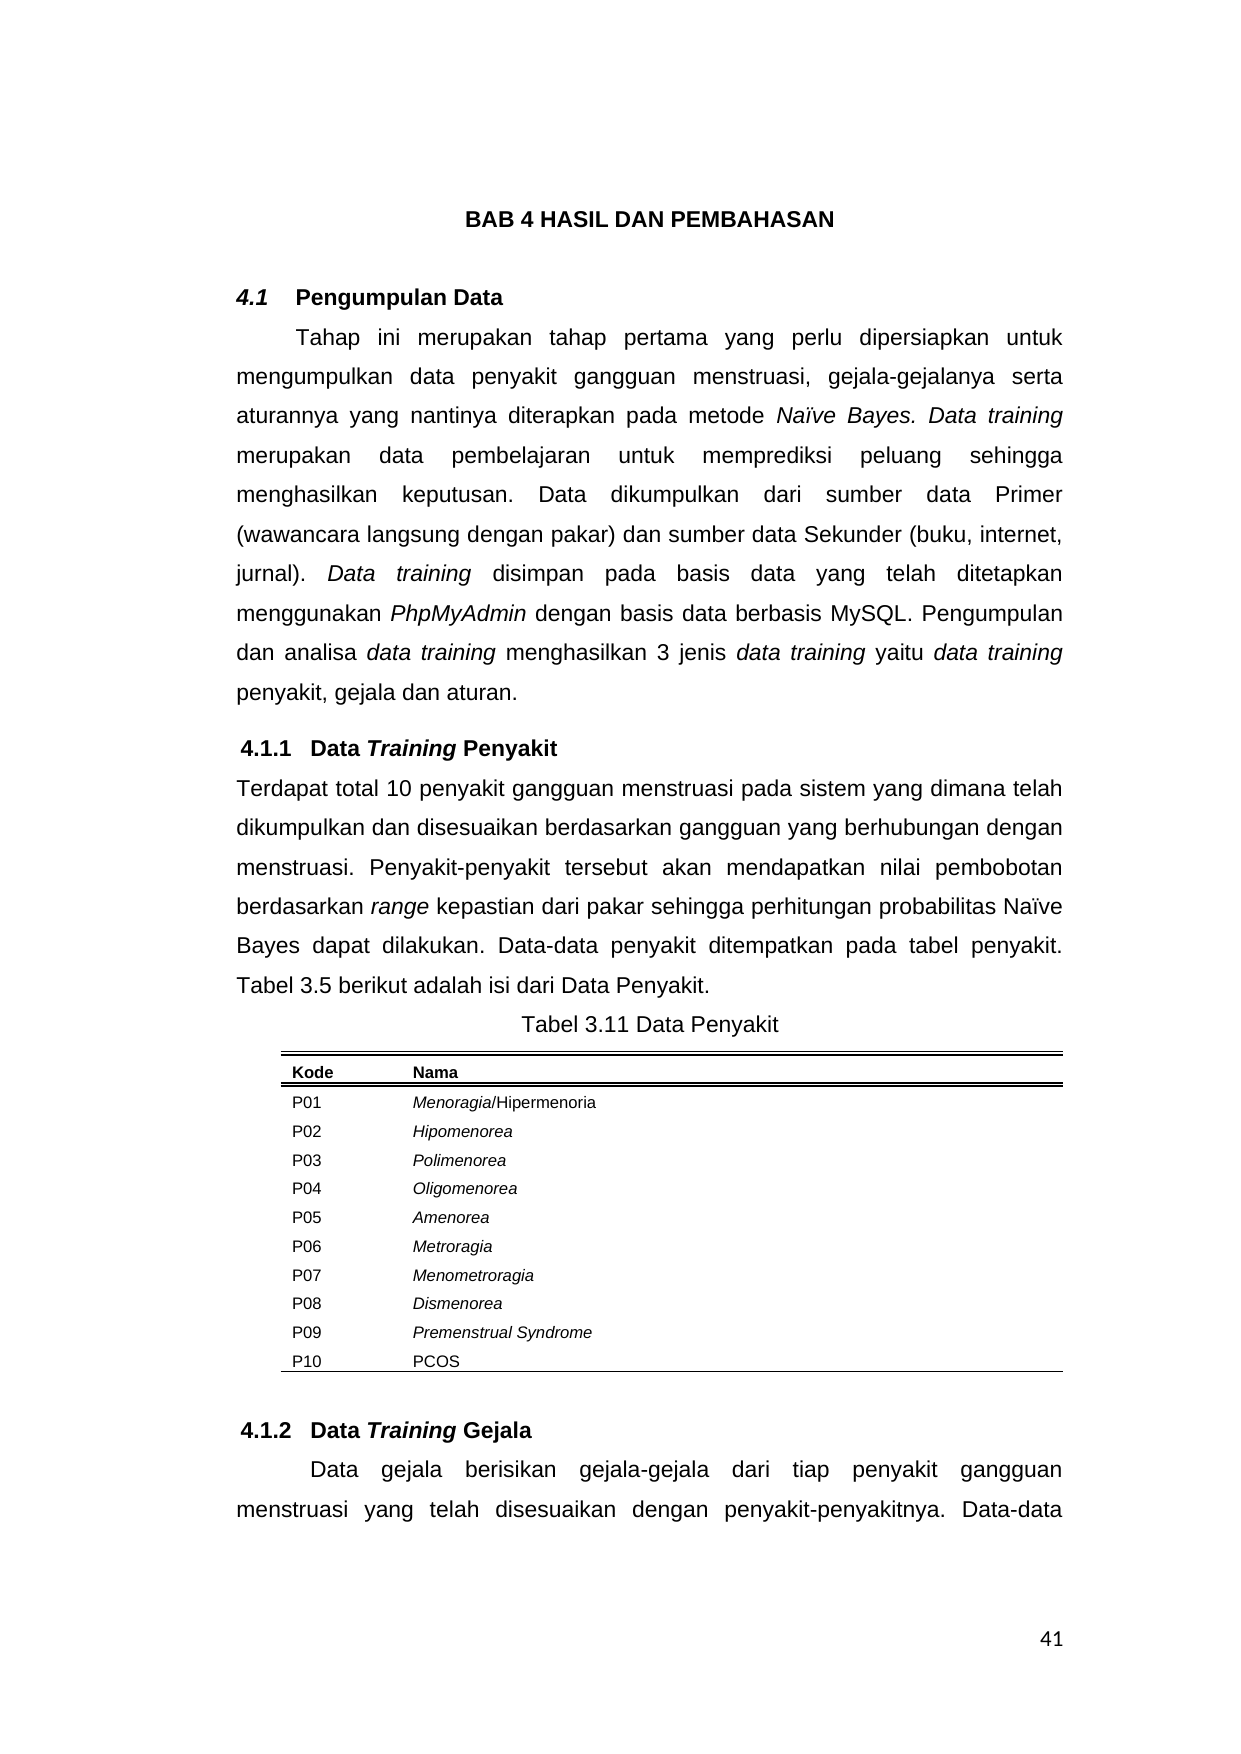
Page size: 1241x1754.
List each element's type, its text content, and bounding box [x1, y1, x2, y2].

table_cell Amenorea [401, 1203, 1063, 1231]
table_cell Menoragia/Hipermenoria [401, 1091, 1063, 1116]
table_cell P09 [281, 1318, 401, 1346]
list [236, 1461, 1063, 1526]
table_cell P01 [281, 1091, 401, 1116]
table_header Kode [281, 1060, 401, 1086]
subtitle Pengumpulan Data [236, 288, 1063, 314]
subtitle Data Training Gejala [291, 1421, 1063, 1447]
table_cell Dismenorea [401, 1289, 1063, 1317]
table_cell Premenstrual Syndrome [401, 1318, 1063, 1346]
table_cell Polimenorea [401, 1145, 1063, 1174]
table_cell P10 [281, 1346, 401, 1375]
table_cell P08 [281, 1289, 401, 1317]
subtitle HASIL DAN PEMBAHASAN [236, 206, 1063, 233]
table_cell Metroragia [401, 1231, 1063, 1260]
table_cell PCOS [401, 1346, 1063, 1375]
table_cell P04 [281, 1174, 401, 1202]
text Terdapat total 10 penyakit gangguan menstruasi pada sistem yang dimana telah dikumpulkan dan disesuaikan berdasarkan gangguan yang berhubungan dengan menstruasi. Penyakit-penyakit tersebut akan mendapatkan nilai pembobotan berdasarkan range kepastian dari pakar sehingga perhitungan probabilitas Naïve Bayes dapat dilakukan. Data-data penyakit ditempatkan pada tabel penyakit. Tabel 3.5 berikut adalah isi dari Data Penyakit. [236, 779, 1063, 1002]
table_cell P02 [281, 1116, 401, 1145]
subtitle Data Training Penyakit [291, 739, 1063, 766]
table_cell Menometroragia [401, 1260, 1063, 1289]
table_cell Hipomenorea [401, 1116, 1063, 1145]
table_header Nama [401, 1060, 1063, 1086]
text Tahap ini merupakan tahap pertama yang perlu dipersiapkan untuk mengumpulkan data penyakit gangguan menstruasi, gejala-gejalanya serta aturannya yang nantinya diterapkan pada metode Naïve Bayes. Data training merupakan data pembelajaran untuk memprediksi peluang sehingga menghasilkan keputusan. Data dikumpulkan dari sumber data Primer (wawancara langsung dengan pakar) dan sumber data Sekunder (buku, internet, jurnal). Data training disimpan pada basis data yang telah ditetapkan menggunakan PhpMyAdmin dengan basis data berbasis MySQL. Pengumpulan dan analisa data training menghasilkan 3 jenis data training yaitu data training penyakit, gejala dan aturan. [236, 328, 1063, 709]
table_cell P06 [281, 1231, 401, 1260]
table_cell P05 [281, 1203, 401, 1231]
table_cell P03 [281, 1145, 401, 1174]
table_cell Oligomenorea [401, 1174, 1063, 1202]
table_cell P07 [281, 1260, 401, 1289]
